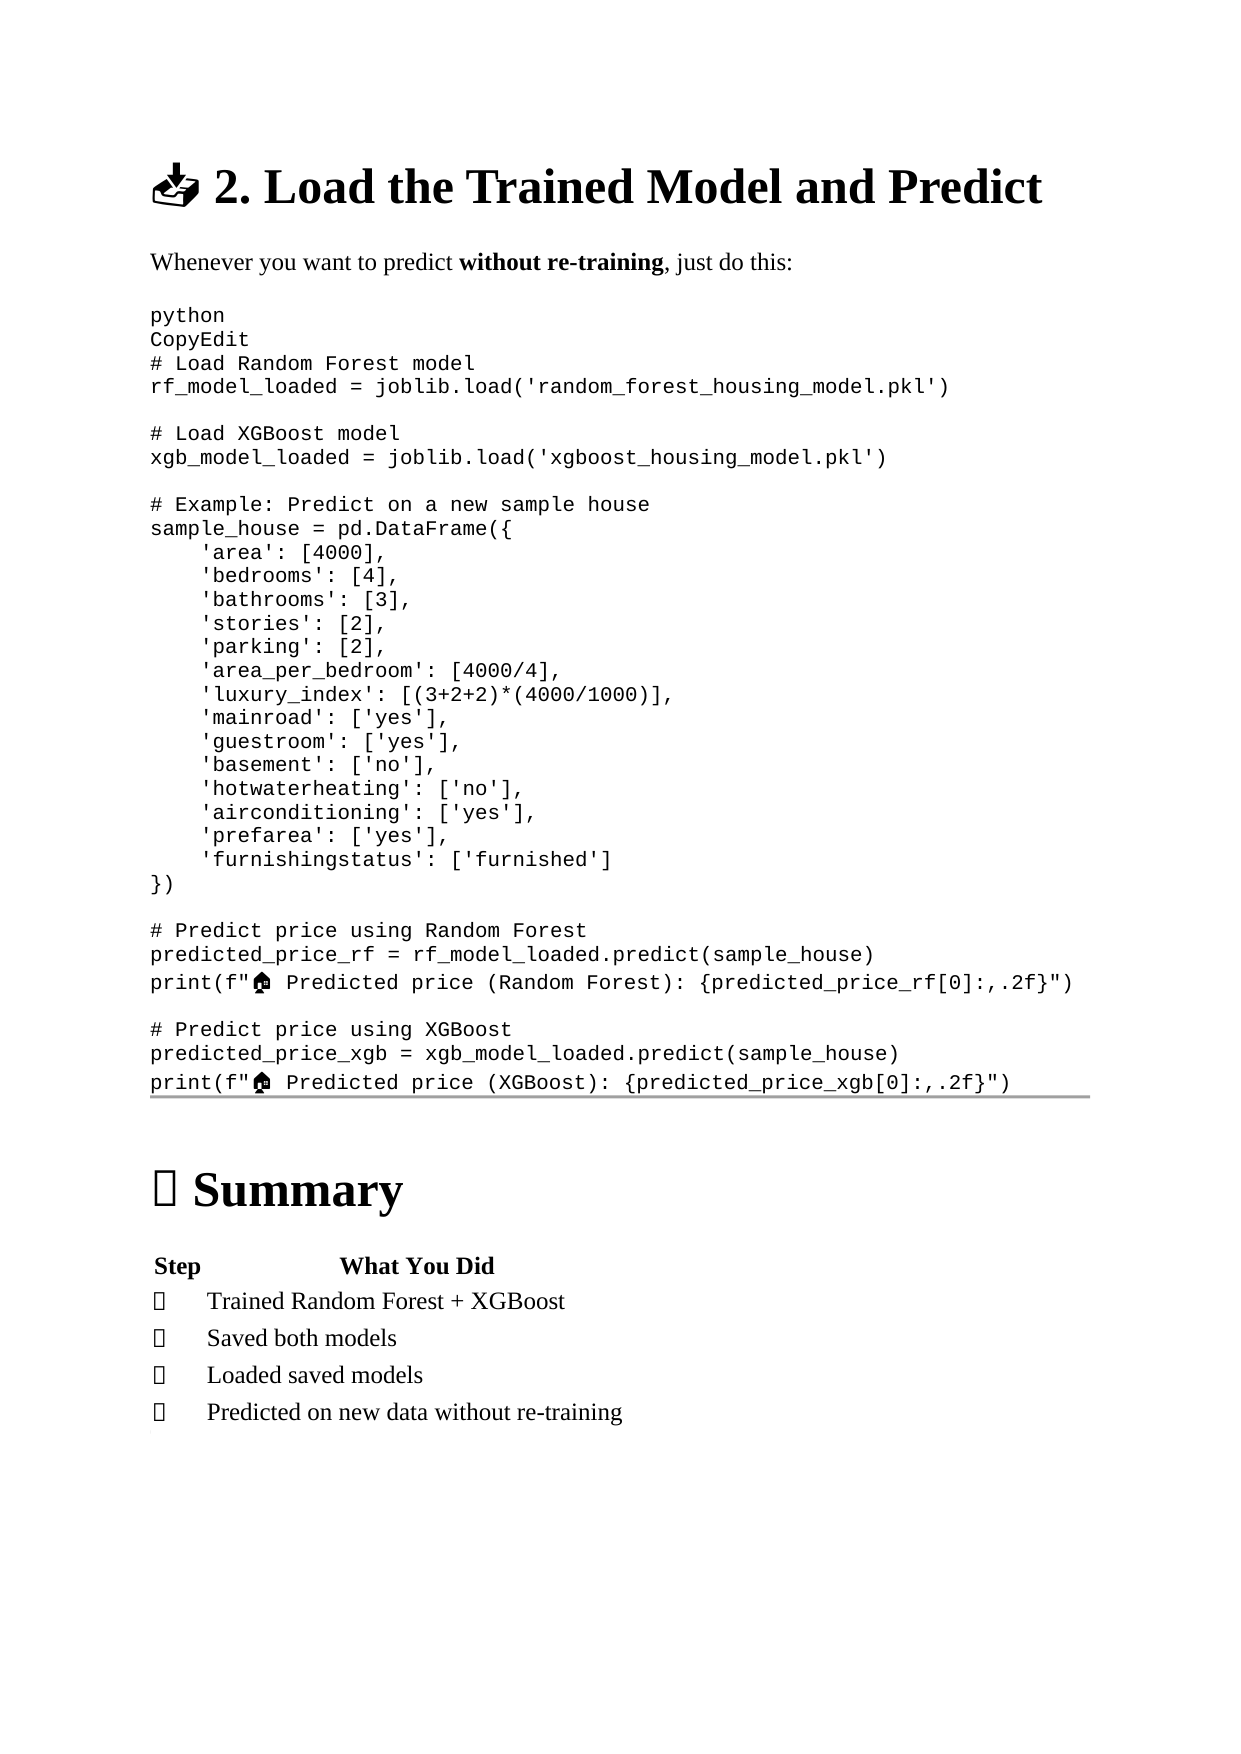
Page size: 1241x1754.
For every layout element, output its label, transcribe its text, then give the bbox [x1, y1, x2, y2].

text python [150, 305, 1090, 329]
text CopyEdit [150, 329, 1090, 352]
text 'furnishingstatus': ['furnished'] [150, 849, 1090, 873]
text Whenever you want to predict without re-training, just do this: [150, 247, 1090, 276]
text print(f"🏠 Predicted price (Random Forest): {predicted_price_rf[0]:,.2f}") [150, 967, 1090, 996]
table_header Step [150, 1250, 205, 1282]
table_cell ✅ [150, 1319, 205, 1356]
table_cell ✅ [150, 1356, 205, 1393]
text xgb_model_loaded = joblib.load('xgboost_housing_model.pkl') [150, 447, 1090, 471]
table_header What You Did [205, 1250, 629, 1282]
text 🎯 Summary [150, 1152, 1090, 1221]
text 'area_per_bedroom': [4000/4], [150, 660, 1090, 683]
text # Example: Predict on a new sample house [150, 494, 1090, 518]
text 'bedrooms': [4], [150, 565, 1090, 589]
text 'prefarea': ['yes'], [150, 825, 1090, 849]
table_cell Saved both models [205, 1319, 629, 1356]
text 📥 2. Load the Trained Model and Predict [150, 150, 1090, 218]
text 'basement': ['no'], [150, 754, 1090, 778]
text 'area': [4000], [150, 542, 1090, 565]
text 'parking': [2], [150, 636, 1090, 660]
text 'hotwaterheating': ['no'], [150, 778, 1090, 802]
text predicted_price_rf = rf_model_loaded.predict(sample_house) [150, 944, 1090, 967]
text predicted_price_xgb = xgb_model_loaded.predict(sample_house) [150, 1043, 1090, 1067]
table_cell Predicted on new data without re-training [205, 1393, 629, 1430]
table_cell Trained Random Forest + XGBoost [205, 1282, 629, 1319]
text # Load XGBoost model [150, 423, 1090, 447]
text 'luxury_index': [(3+2+2)*(4000/1000)], [150, 683, 1090, 707]
text # Predict price using XGBoost [150, 1019, 1090, 1043]
text 'airconditioning': ['yes'], [150, 802, 1090, 825]
table_cell Loaded saved models [205, 1356, 629, 1393]
text 'guestroom': ['yes'], [150, 731, 1090, 754]
text sample_house = pd.DataFrame({ [150, 518, 1090, 542]
text 'mainroad': ['yes'], [150, 707, 1090, 731]
table_cell ✅ [150, 1282, 205, 1319]
text # Predict price using Random Forest [150, 920, 1090, 944]
table_cell ✅ [150, 1393, 205, 1430]
text # Load Random Forest model [150, 352, 1090, 376]
text rf_model_loaded = joblib.load('random_forest_housing_model.pkl') [150, 376, 1090, 400]
text print(f"🏠 Predicted price (XGBoost): {predicted_price_xgb[0]:,.2f}") [150, 1067, 1090, 1095]
text 'stories': [2], [150, 613, 1090, 636]
text }) [150, 873, 1090, 896]
text 'bathrooms': [3], [150, 589, 1090, 613]
